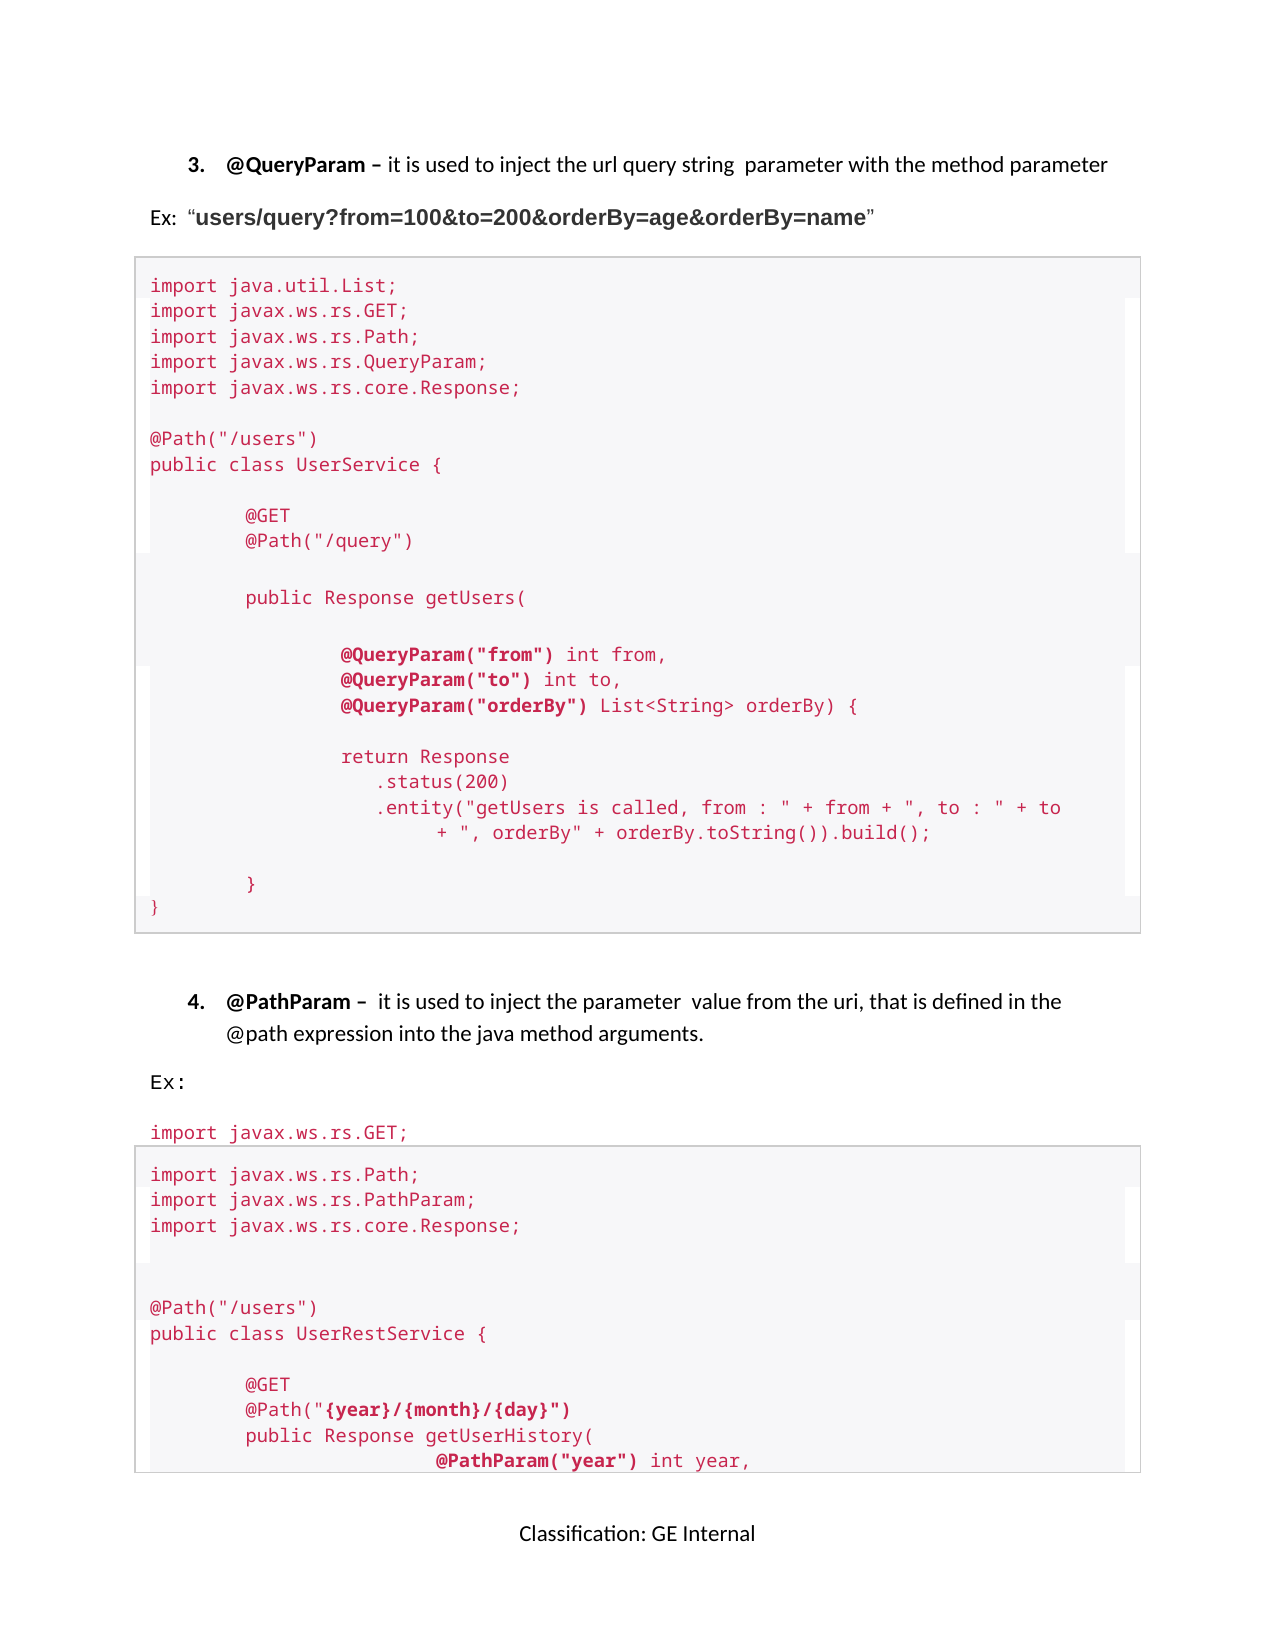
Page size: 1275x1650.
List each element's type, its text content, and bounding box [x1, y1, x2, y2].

text @PathParam("year") int year, [150, 1447, 1125, 1472]
list @PathParam – it is used to inject the parameter value from the uri, that is defined in the @path expression into the java method arguments. [187, 987, 1125, 1047]
text public class UserRestService { [150, 1320, 1125, 1345]
text Ex: “users/query?from=100&to=200&orderBy=age&orderBy=name” [150, 203, 1125, 231]
text @Path("{year}/{month}/{day}") [150, 1396, 1125, 1422]
list @QueryParam – it is used to inject the url query string parameter with the method parameter [187, 150, 1125, 178]
text Ex: [150, 1072, 1125, 1096]
text @GET [150, 1371, 1125, 1396]
text } [136, 880, 1140, 932]
text @Path("/users") [136, 1278, 1140, 1320]
text public Response getUserHistory( [150, 1422, 1125, 1447]
text return Response [150, 743, 1125, 768]
text import java.util.List; [136, 258, 1140, 298]
text import javax.ws.rs.GET; [150, 298, 1125, 323]
text @Path("/users") [150, 425, 1125, 451]
text public class UserService { [150, 451, 1125, 476]
text import javax.ws.rs.GET; [150, 1119, 1125, 1145]
text import javax.ws.rs.Path; [136, 1147, 1140, 1187]
text @QueryParam("to") int to, [150, 666, 1125, 692]
text .entity("getUsers is called, from : " + from + ", to : " + to [150, 794, 1125, 819]
text import javax.ws.rs.Path; [150, 323, 1125, 349]
text @QueryParam("from") int from, [136, 625, 1140, 666]
text import javax.ws.rs.QueryParam; [150, 349, 1125, 374]
text + ", orderBy" + orderBy.toString()).build(); [150, 819, 1125, 845]
text import javax.ws.rs.core.Response; [150, 374, 1125, 400]
text @GET [150, 502, 1125, 527]
text @QueryParam("orderBy") List<String> orderBy) { [150, 692, 1125, 717]
text import javax.ws.rs.PathParam; [150, 1187, 1125, 1212]
text import javax.ws.rs.core.Response; [150, 1212, 1125, 1238]
text public Response getUsers( [136, 568, 1140, 610]
text @Path("/query") [150, 527, 1125, 553]
text .status(200) [150, 768, 1125, 794]
